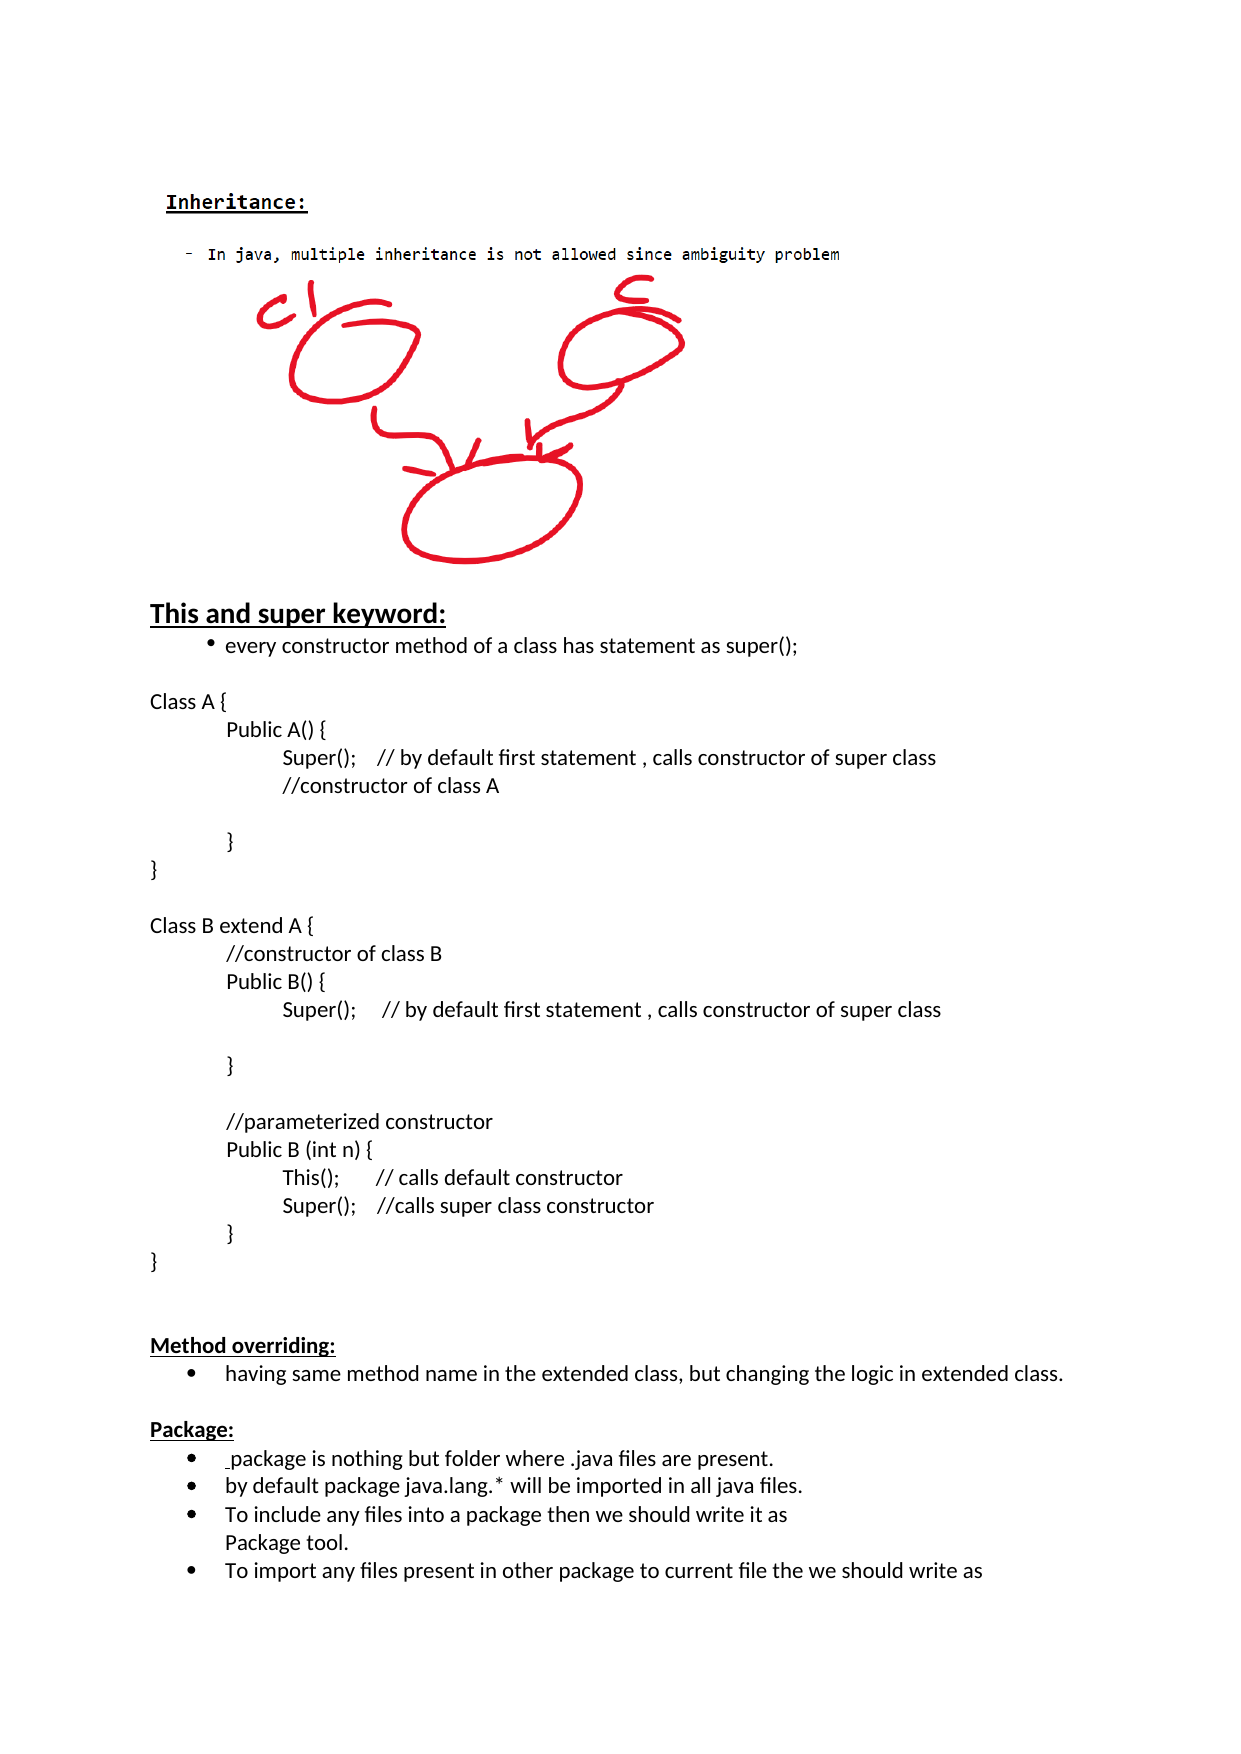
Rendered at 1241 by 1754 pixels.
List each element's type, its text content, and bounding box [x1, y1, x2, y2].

text Super(); // by default first statement , calls constructor of super class [282, 995, 1090, 1023]
text //constructor of class B [226, 939, 1090, 967]
text } [226, 827, 1090, 855]
text Package: [150, 1416, 1090, 1444]
text Public B() { [226, 967, 1090, 995]
list having same method name in the extended class, but changing the logic in extended class. [187, 1359, 1090, 1388]
text } [150, 855, 1090, 883]
text Public B (int n) { [226, 1135, 1090, 1163]
list by default package java.lang.* will be imported in all java files. [187, 1472, 1090, 1500]
list To include any files into a package then we should write it as [187, 1500, 1090, 1528]
list package is nothing but folder where .java files are present. [187, 1444, 1090, 1472]
text This(); // calls default constructor [282, 1163, 1090, 1191]
text Class A { [150, 687, 1090, 715]
text Super(); //calls super class constructor [282, 1191, 1090, 1219]
text //parameterized constructor [226, 1107, 1090, 1135]
text } [150, 1247, 1090, 1276]
text } [226, 1219, 1090, 1247]
text //constructor of class A [282, 771, 1090, 799]
text Method overriding: [150, 1332, 1090, 1359]
text Public A() { [226, 715, 1090, 743]
text Package tool. [225, 1528, 1090, 1556]
text } [226, 1051, 1090, 1079]
list To import any files present in other package to current file the we should write as [187, 1556, 1090, 1584]
text Super(); // by default first statement , calls constructor of super class [282, 743, 1090, 771]
list every constructor method of a class has statement as super(); [207, 631, 1090, 659]
text Class B extend A { [150, 911, 1090, 939]
text This and super keyword: [150, 595, 1090, 631]
picture [150, 150, 1091, 568]
